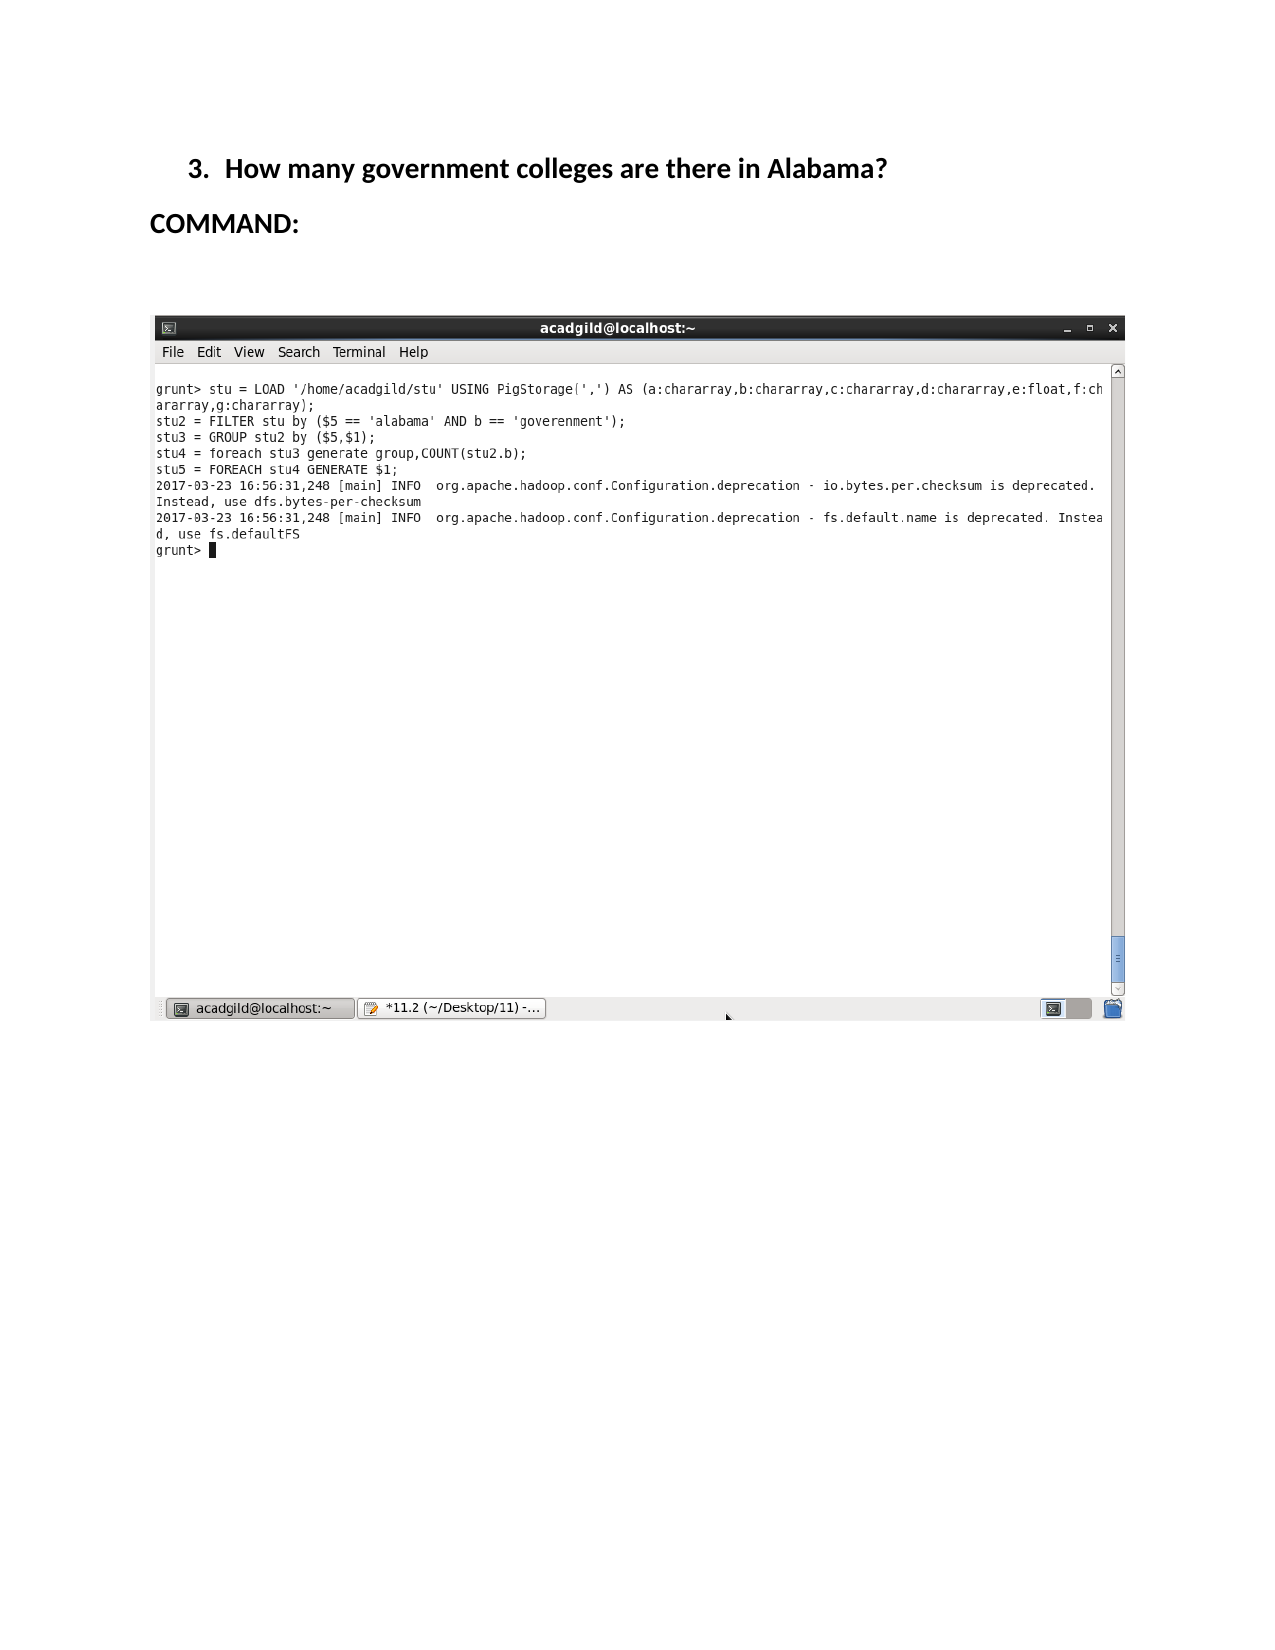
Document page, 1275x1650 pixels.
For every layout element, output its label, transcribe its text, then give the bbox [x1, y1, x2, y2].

picture [150, 315, 1125, 1021]
list How many government colleges are there in Alabama? [187, 150, 1125, 186]
text COMMAND: [150, 205, 1125, 241]
